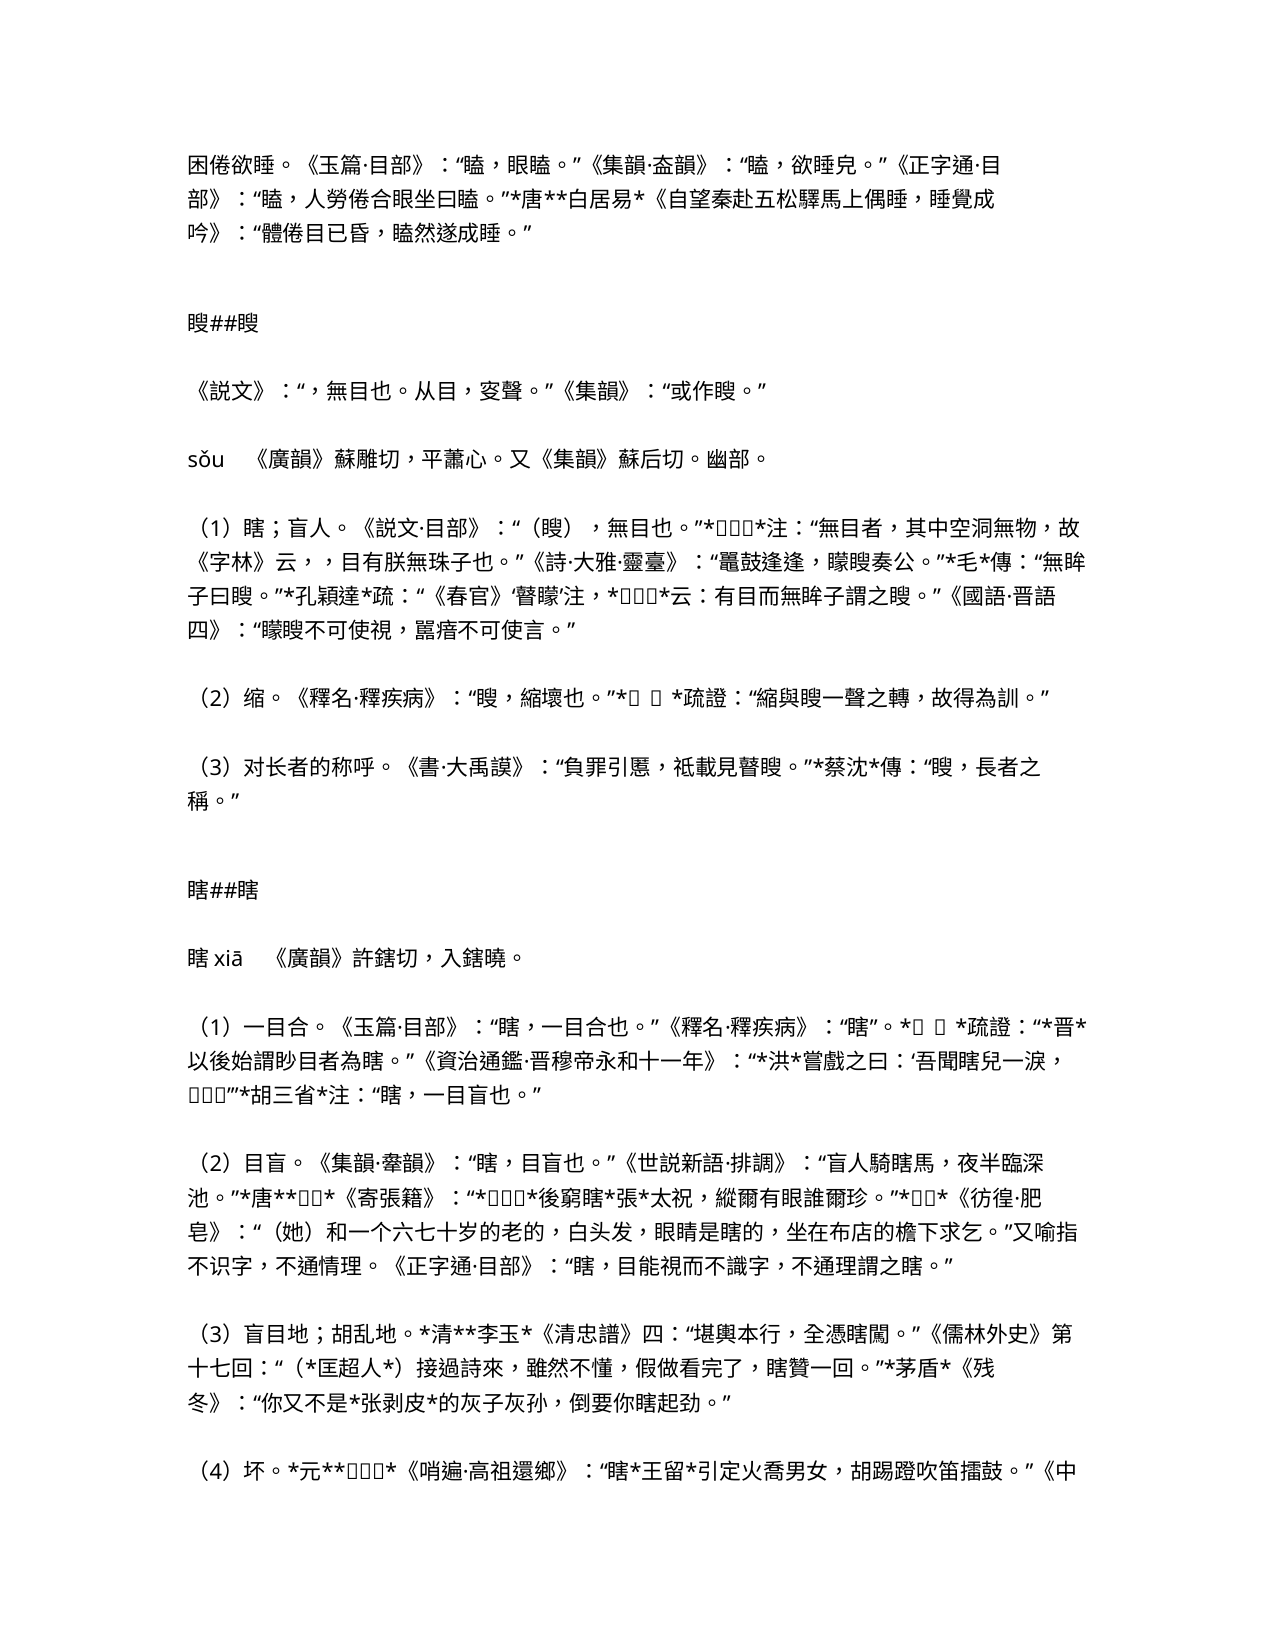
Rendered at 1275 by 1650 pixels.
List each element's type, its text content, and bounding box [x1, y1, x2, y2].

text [187, 875, 1087, 1486]
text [187, 150, 1087, 282]
text 瞍##瞍 《説文》：“𥈟，無目也。从目，叜聲。”《集韻》：“或作瞍。” sǒu 《廣韻》蘇雕切，平蕭心。又《集韻》蘇后切。幽部。 （1）瞎；盲人。《説文·目部》：“𥈟（瞍），無目也。”*段玉裁*注：“無目者，其中空洞無物，故《字林》云，𥈟，目有朕無珠子也。”《詩·大雅·靈臺》：“鼉鼓逢逢，矇瞍奏公。”*毛*傳：“無眸子曰瞍。”*孔穎達*疏：“《春官》‘瞽矇’注，*鄭司農*云：有目而無眸子謂之瞍。”《國語·晋語四》：“矇瞍不可使視，嚚瘖不可使言。” （2）缩。《釋名·釋疾病》：“瞍，縮壞也。”*畢沅*疏證：“縮與瞍一聲之轉，故得為訓。” （3）对长者的称呼。《書·大禹謨》：“負罪引慝，祗載見瞽瞍。”*蔡沈*傳：“瞍，長者之稱。” [187, 307, 1087, 850]
